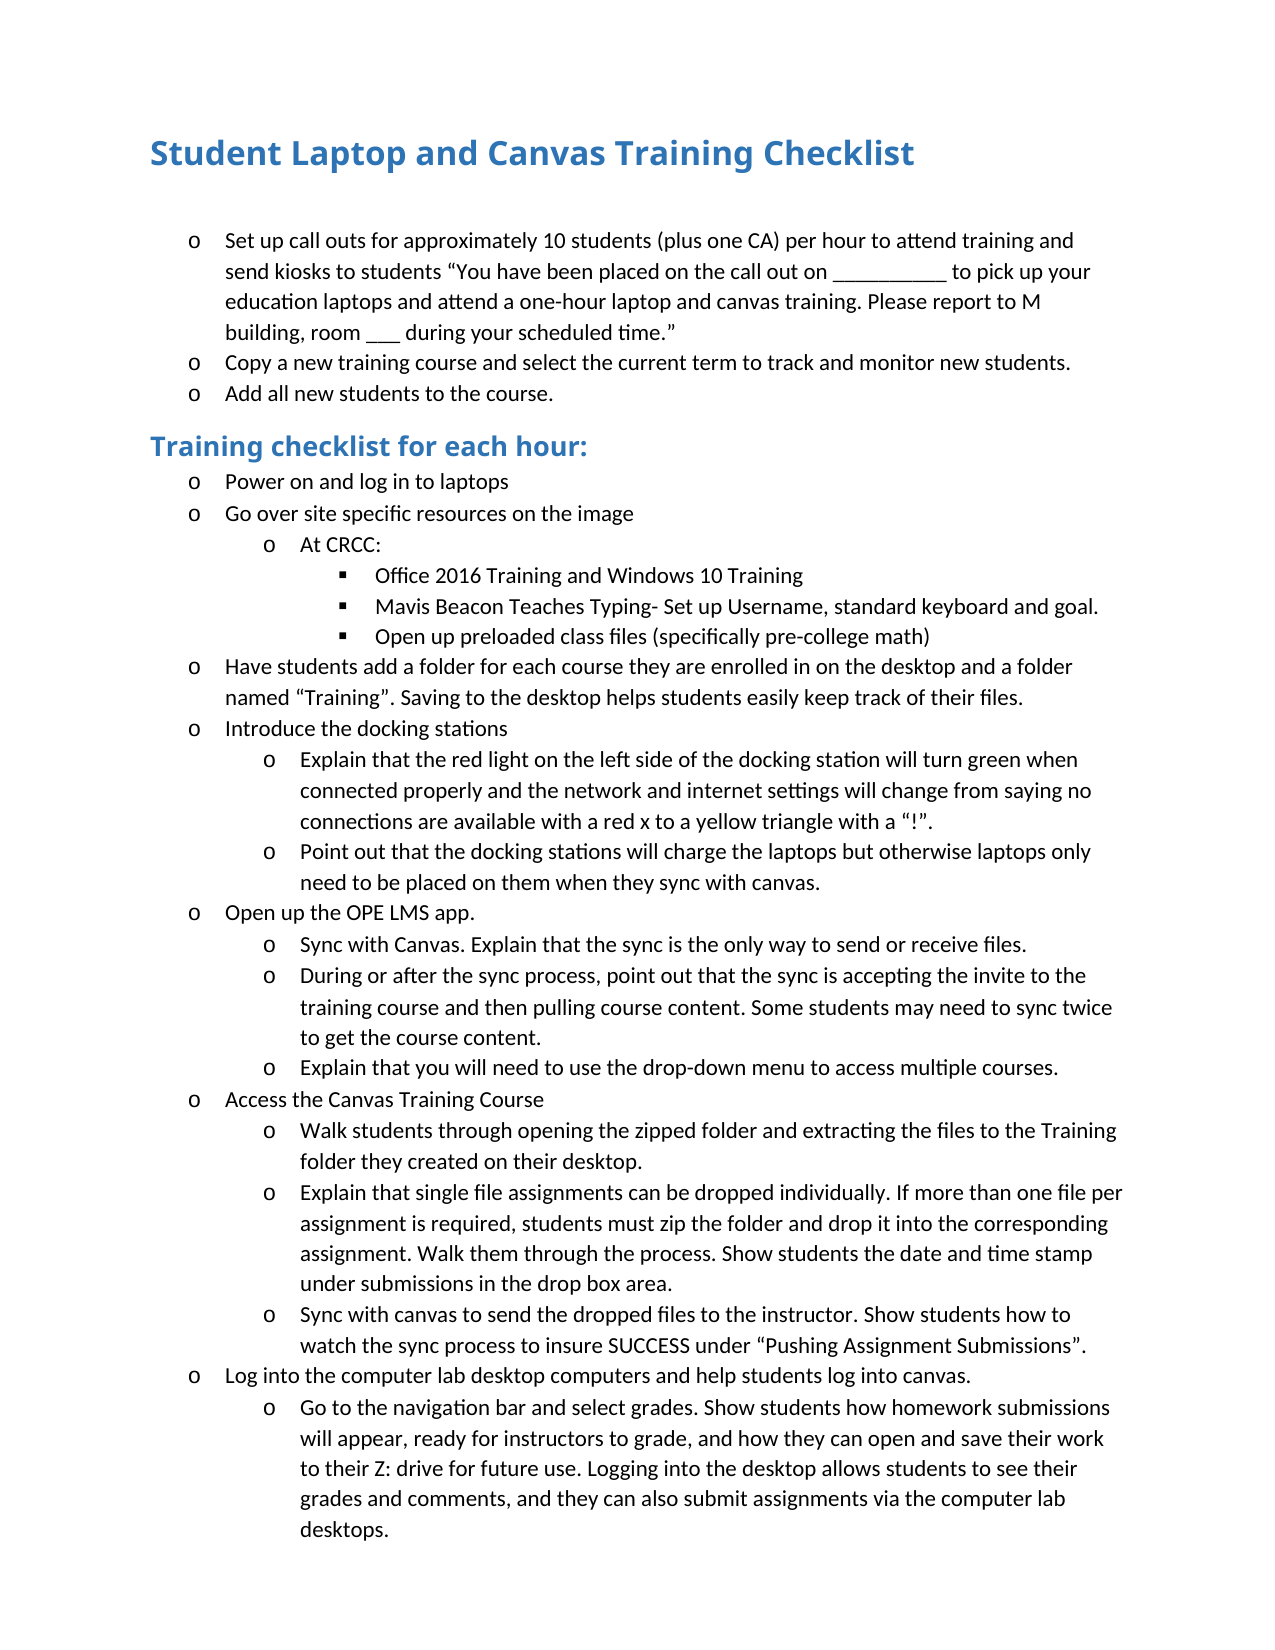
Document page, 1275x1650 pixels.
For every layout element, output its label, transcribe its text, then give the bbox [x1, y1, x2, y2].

list Open up preloaded class files (specifically pre-college math) [337, 622, 1125, 650]
list Sync with canvas to send the dropped files to the instructor. Show students how to watch the sync process to insure SUCCESS under “Pushing Assignment Submissions”. [262, 1300, 1125, 1359]
list Add all new students to the course. [187, 379, 1125, 408]
list Power on and log in to laptops [187, 467, 1125, 496]
list Explain that single file assignments can be dropped individually. If more than one file per assignment is required, students must zip the folder and drop it into the corresponding assignment. Walk them through the process. Show students the date and time stamp under submissions in the drop box area. [262, 1178, 1125, 1297]
list Explain that the red light on the left side of the docking station will turn green when connected properly and the network and internet settings will change from saying no connections are available with a red x to a yellow triangle with a “!”. [262, 745, 1125, 835]
list Point out that the docking stations will charge the laptops but otherwise laptops only need to be placed on them when they sync with canvas. [262, 837, 1125, 896]
list Mavis Beacon Teaches Typing- Set up Username, standard keyboard and goal. [337, 592, 1125, 620]
list Introduce the docking stations [187, 714, 1125, 743]
subtitle Student Laptop and Canvas Training Checklist [150, 130, 1125, 175]
list Log into the computer lab desktop computers and help students log into canvas. [187, 1361, 1125, 1390]
list Go to the navigation bar and select grades. Show students how homework submissions will appear, ready for instructors to grade, and how they can open and save their work to their Z: drive for future use. Logging into the desktop allows students to see their grades and comments, and they can also submit assignments via the computer lab desktops. [262, 1393, 1125, 1543]
list Copy a new training course and select the current term to track and monitor new students. [187, 348, 1125, 377]
list Access the Canvas Training Course [187, 1085, 1125, 1114]
list Sync with Canvas. Explain that the sync is the only way to send or receive files. [262, 930, 1125, 959]
list Go over site specific resources on the image [187, 499, 1125, 528]
list At CRCC: [262, 530, 1125, 559]
list Have students add a folder for each course they are enrolled in on the desktop and a folder named “Training”. Saving to the desktop helps students easily keep track of their files. [187, 652, 1125, 712]
list Open up the OPE LMS app. [187, 898, 1125, 928]
list Office 2016 Training and Windows 10 Training [337, 562, 1125, 589]
list Explain that you will need to use the drop-down menu to access multiple courses. [262, 1053, 1125, 1082]
list During or after the sync process, point out that the sync is accepting the invite to the training course and then pulling course content. Some students may need to sync twice to get the course content. [262, 961, 1125, 1051]
list Walk students through opening the zipped folder and extracting the files to the Training folder they created on their desktop. [262, 1116, 1125, 1176]
subtitle Training checklist for each hour: [150, 427, 1125, 464]
list Set up call outs for approximately 10 students (plus one CA) per hour to attend training and send kiosks to students “You have been placed on the call out on __________ to pick up your education laptops and attend a one-hour laptop and canvas training. Please report to M building, room ___ during your scheduled time.” [187, 226, 1125, 346]
